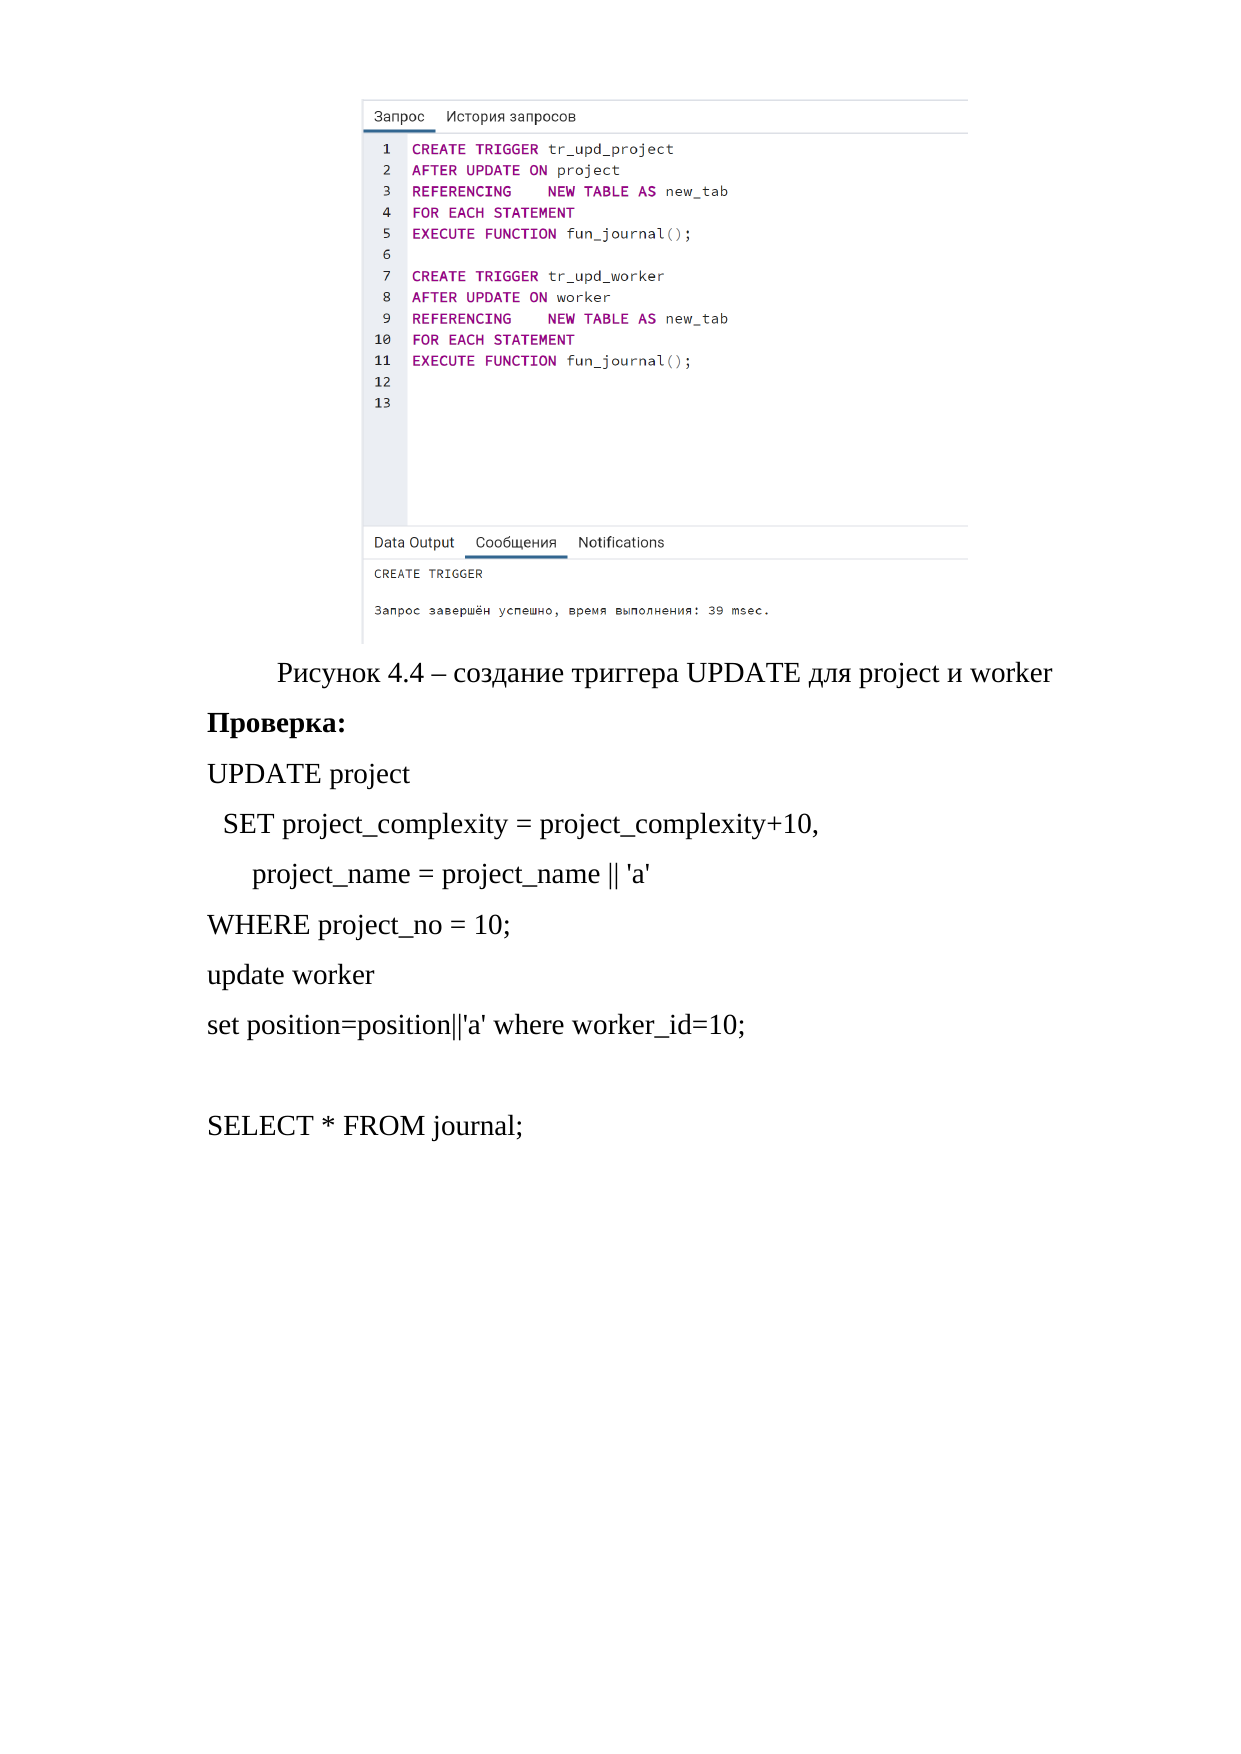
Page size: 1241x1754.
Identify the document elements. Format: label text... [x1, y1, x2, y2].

text SELECT * FROM journal; [148, 1108, 1181, 1142]
text UPDATE project [148, 756, 1181, 789]
text update worker [148, 957, 1181, 991]
text Рисунок 4.4 – создание триггера UPDATE для project и worker [148, 655, 1181, 689]
text project_name = project_name || 'a' [148, 856, 1181, 890]
text SET project_complexity = project_complexity+10, [148, 806, 1181, 840]
text Проверка: [148, 706, 1181, 739]
text WHERE project_no = 10; [148, 907, 1181, 940]
picture [361, 99, 968, 644]
text set position=position||'a' where worker_id=10; [148, 1007, 1181, 1041]
